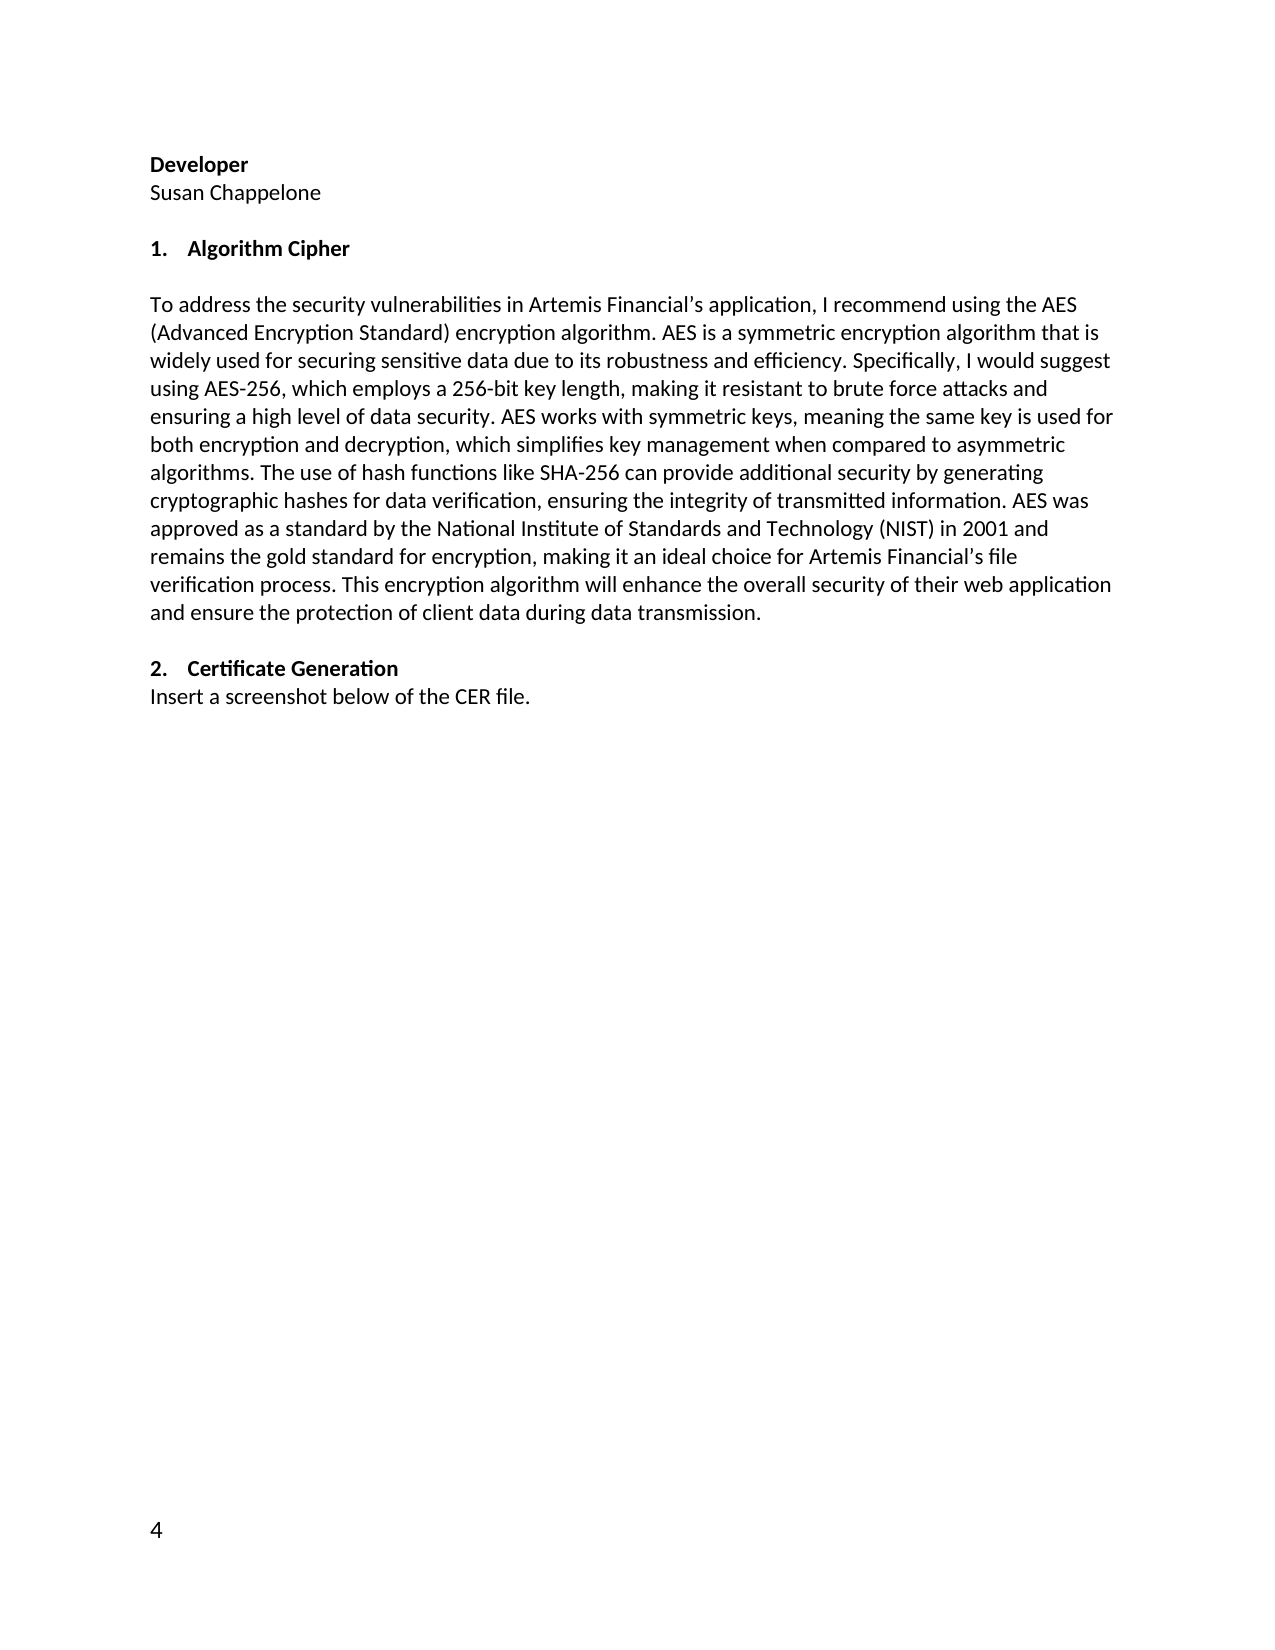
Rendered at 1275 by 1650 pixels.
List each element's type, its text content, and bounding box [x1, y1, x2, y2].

text To address the security vulnerabilities in Artemis Financial’s application, I recommend using the AES (Advanced Encryption Standard) encryption algorithm. AES is a symmetric encryption algorithm that is widely used for securing sensitive data due to its robustness and efficiency. Specifically, I would suggest using AES-256, which employs a 256-bit key length, making it resistant to brute force attacks and ensuring a high level of data security. AES works with symmetric keys, meaning the same key is used for both encryption and decryption, which simplifies key management when compared to asymmetric algorithms. The use of hash functions like SHA-256 can provide additional security by generating cryptographic hashes for data verification, ensuring the integrity of transmitted information. AES was approved as a standard by the National Institute of Standards and Technology (NIST) in 2001 and remains the gold standard for encryption, making it an ideal choice for Artemis Financial’s file verification process. This encryption algorithm will enhance the overall security of their web application and ensure the protection of client data during data transmission. [150, 290, 1125, 626]
subtitle Certificate Generation [150, 654, 1125, 682]
text Insert a screenshot below of the CER file. [150, 682, 1125, 710]
subtitle Algorithm Cipher [150, 234, 1125, 262]
subtitle Developer [150, 150, 1125, 178]
text Susan Chappelone [150, 178, 1125, 206]
